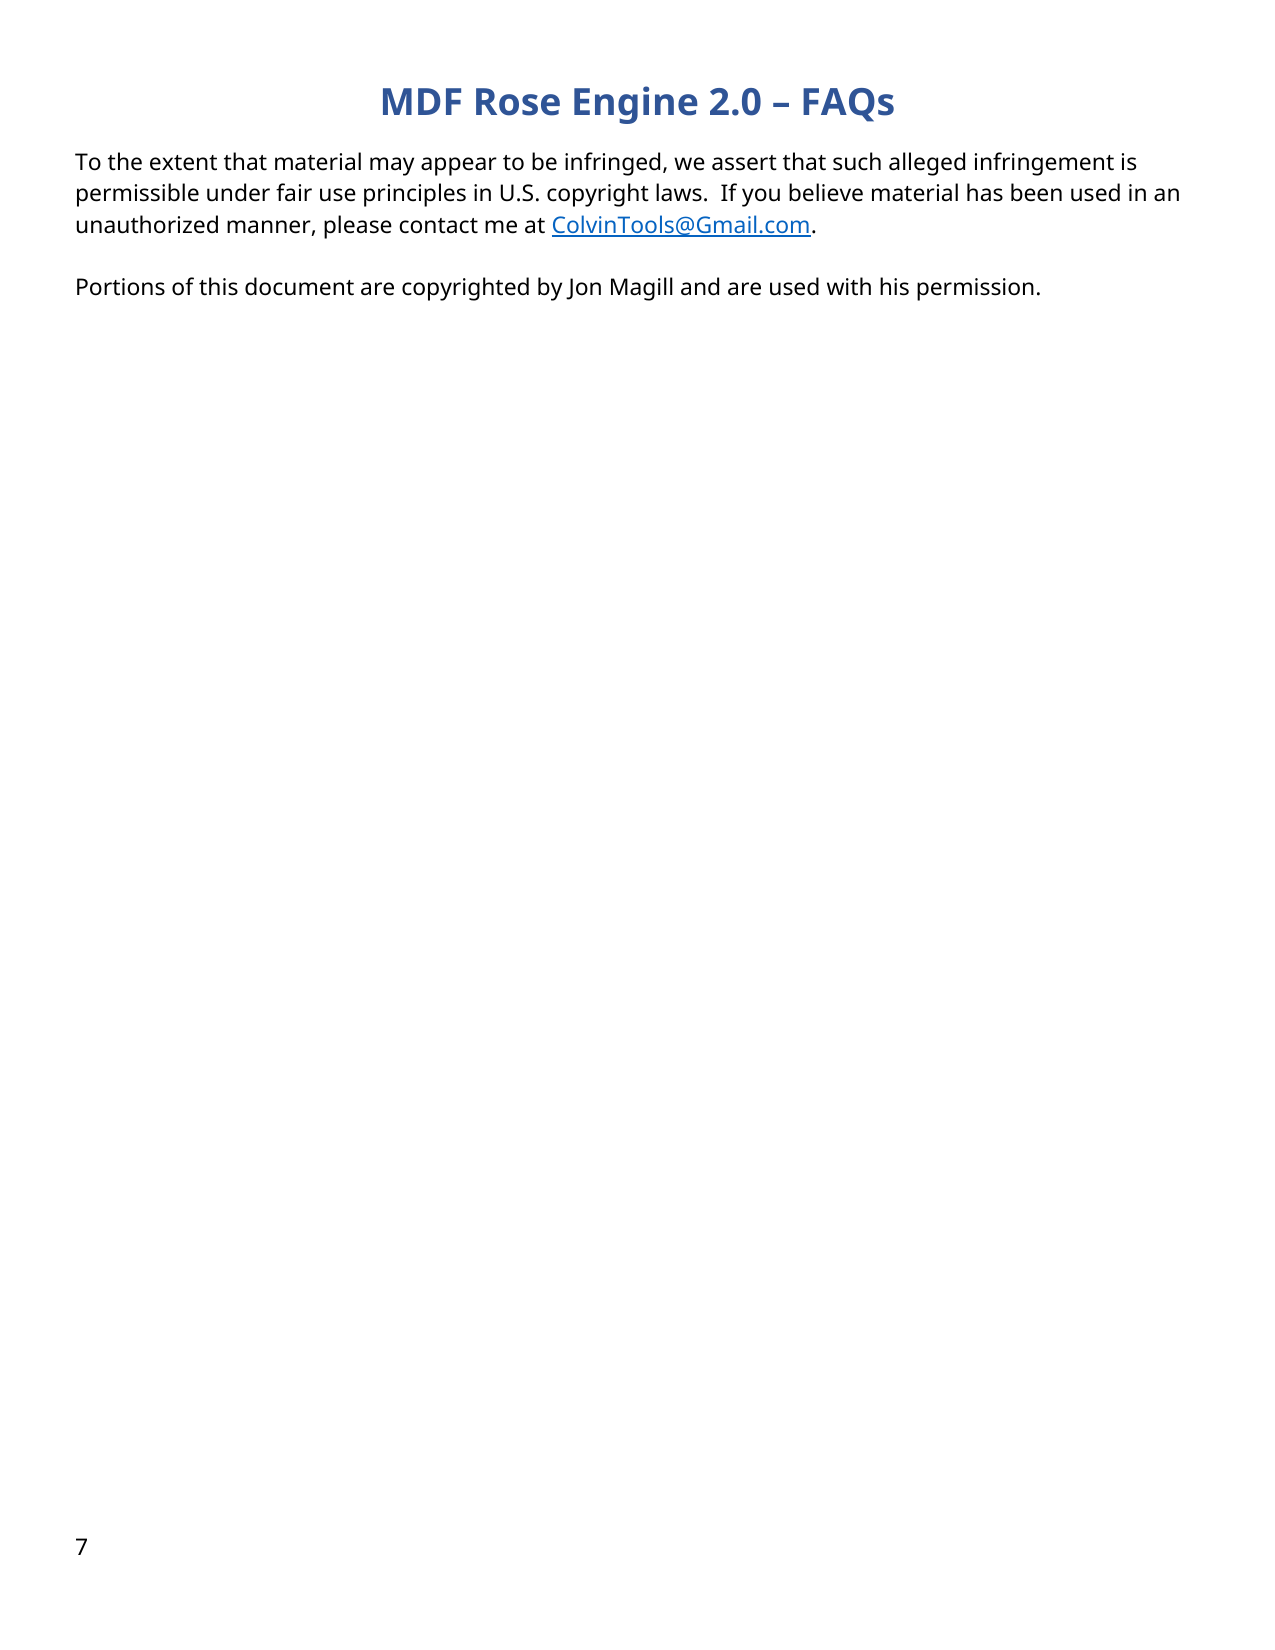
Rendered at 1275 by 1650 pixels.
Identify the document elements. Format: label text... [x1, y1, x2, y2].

text To the extent that material may appear to be infringed, we assert that such alleged infringement is permissible under fair use principles in U.S. copyright laws. If you believe material has been used in an unauthorized manner, please contact me at ColvinTools@Gmail.com. [75, 146, 1200, 240]
text Portions of this document are copyrighted by Jon Magill and are used with his permission. [75, 271, 1200, 302]
